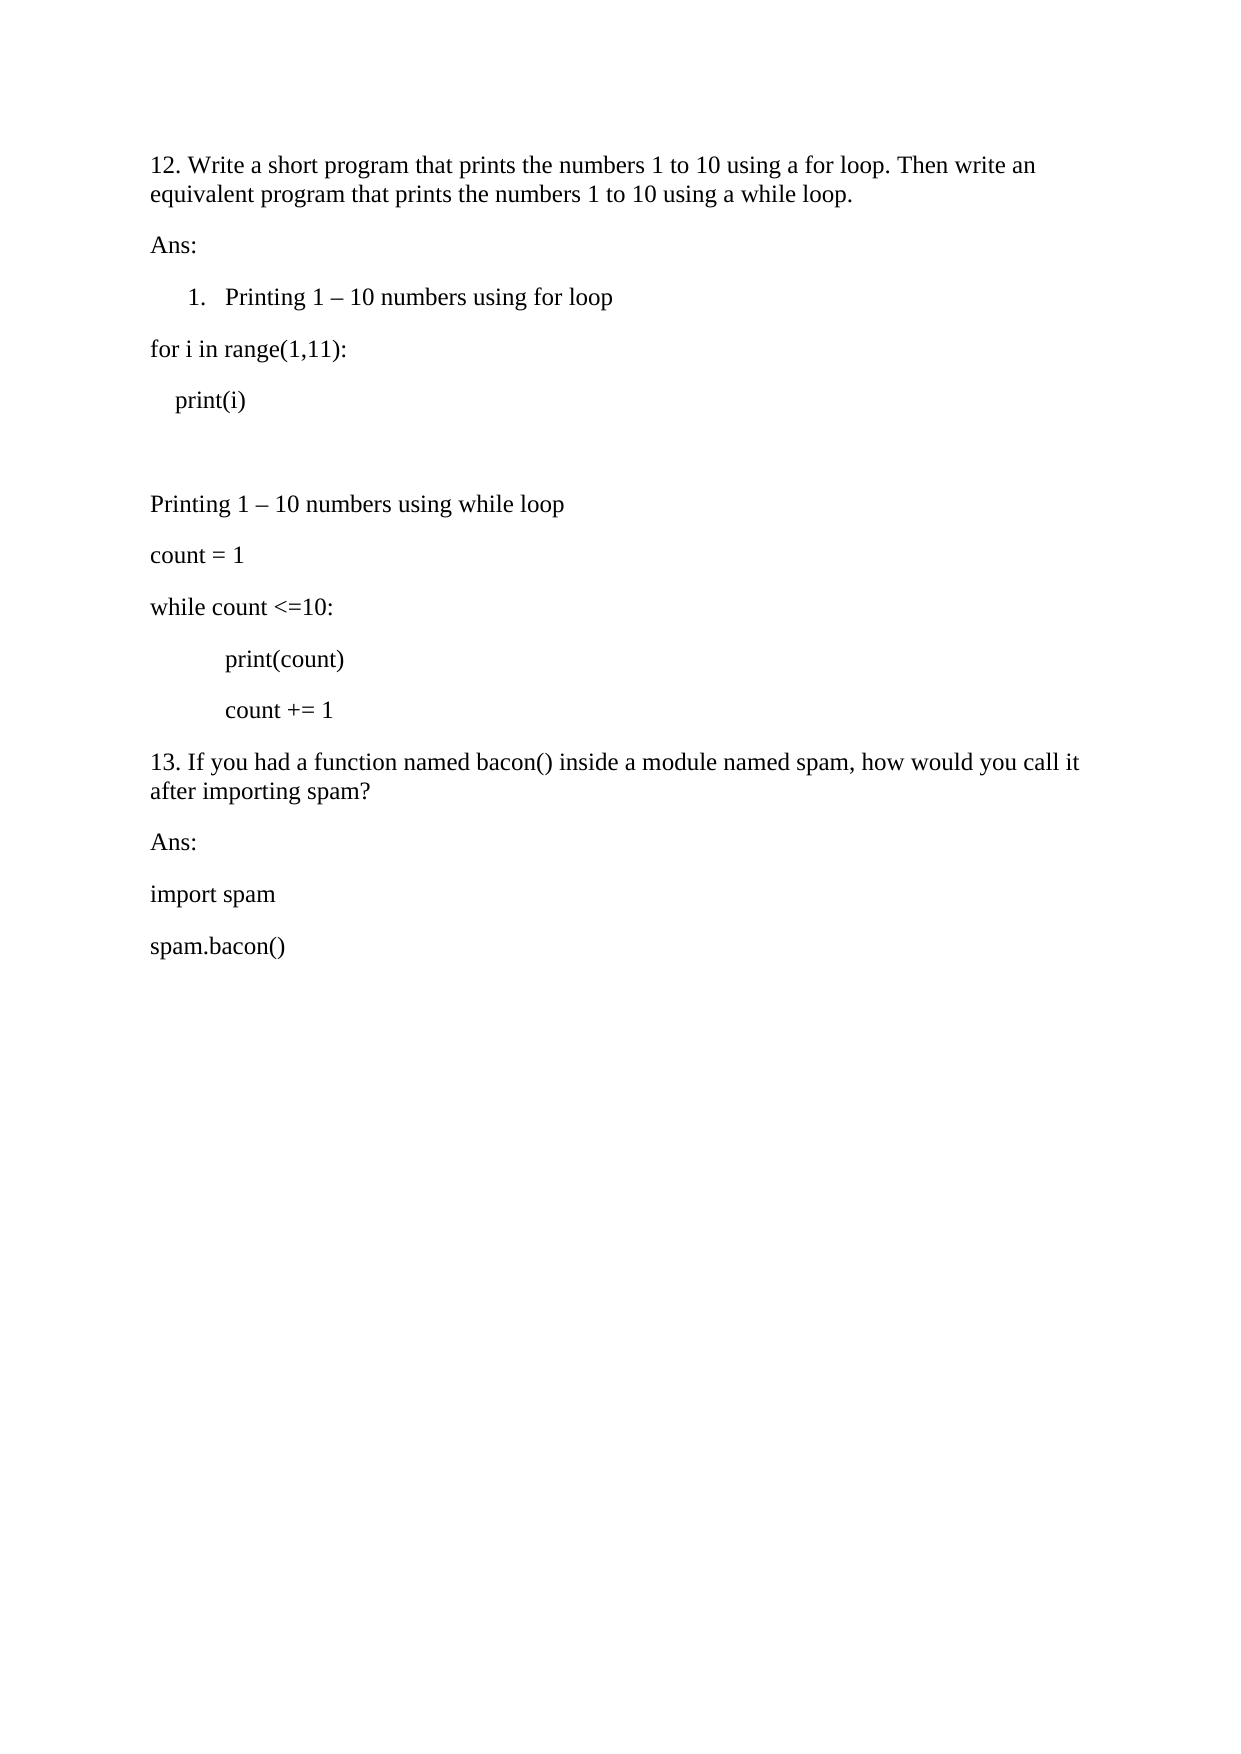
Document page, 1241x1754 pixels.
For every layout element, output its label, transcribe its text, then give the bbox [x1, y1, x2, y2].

text import spam [150, 879, 1090, 908]
text count += 1 [150, 695, 1090, 724]
text Printing 1 – 10 numbers using while loop [150, 489, 1090, 517]
text Ans: [150, 827, 1090, 856]
text spam.bacon() [150, 931, 1090, 959]
text print(count) [150, 644, 1090, 672]
text count = 1 [150, 540, 1090, 569]
list Printing 1 – 10 numbers using for loop [187, 282, 1090, 311]
text 13. If you had a function named bacon() inside a module named spam, how would you call it after importing spam? [150, 747, 1090, 804]
text 12. Write a short program that prints the numbers 1 to 10 using a for loop. Then write an equivalent program that prints the numbers 1 to 10 using a while loop. [150, 150, 1090, 207]
text print(i) [150, 385, 1090, 414]
text Ans: [150, 230, 1090, 259]
text for i in range(1,11): [150, 334, 1090, 362]
text while count <=10: [150, 592, 1090, 621]
